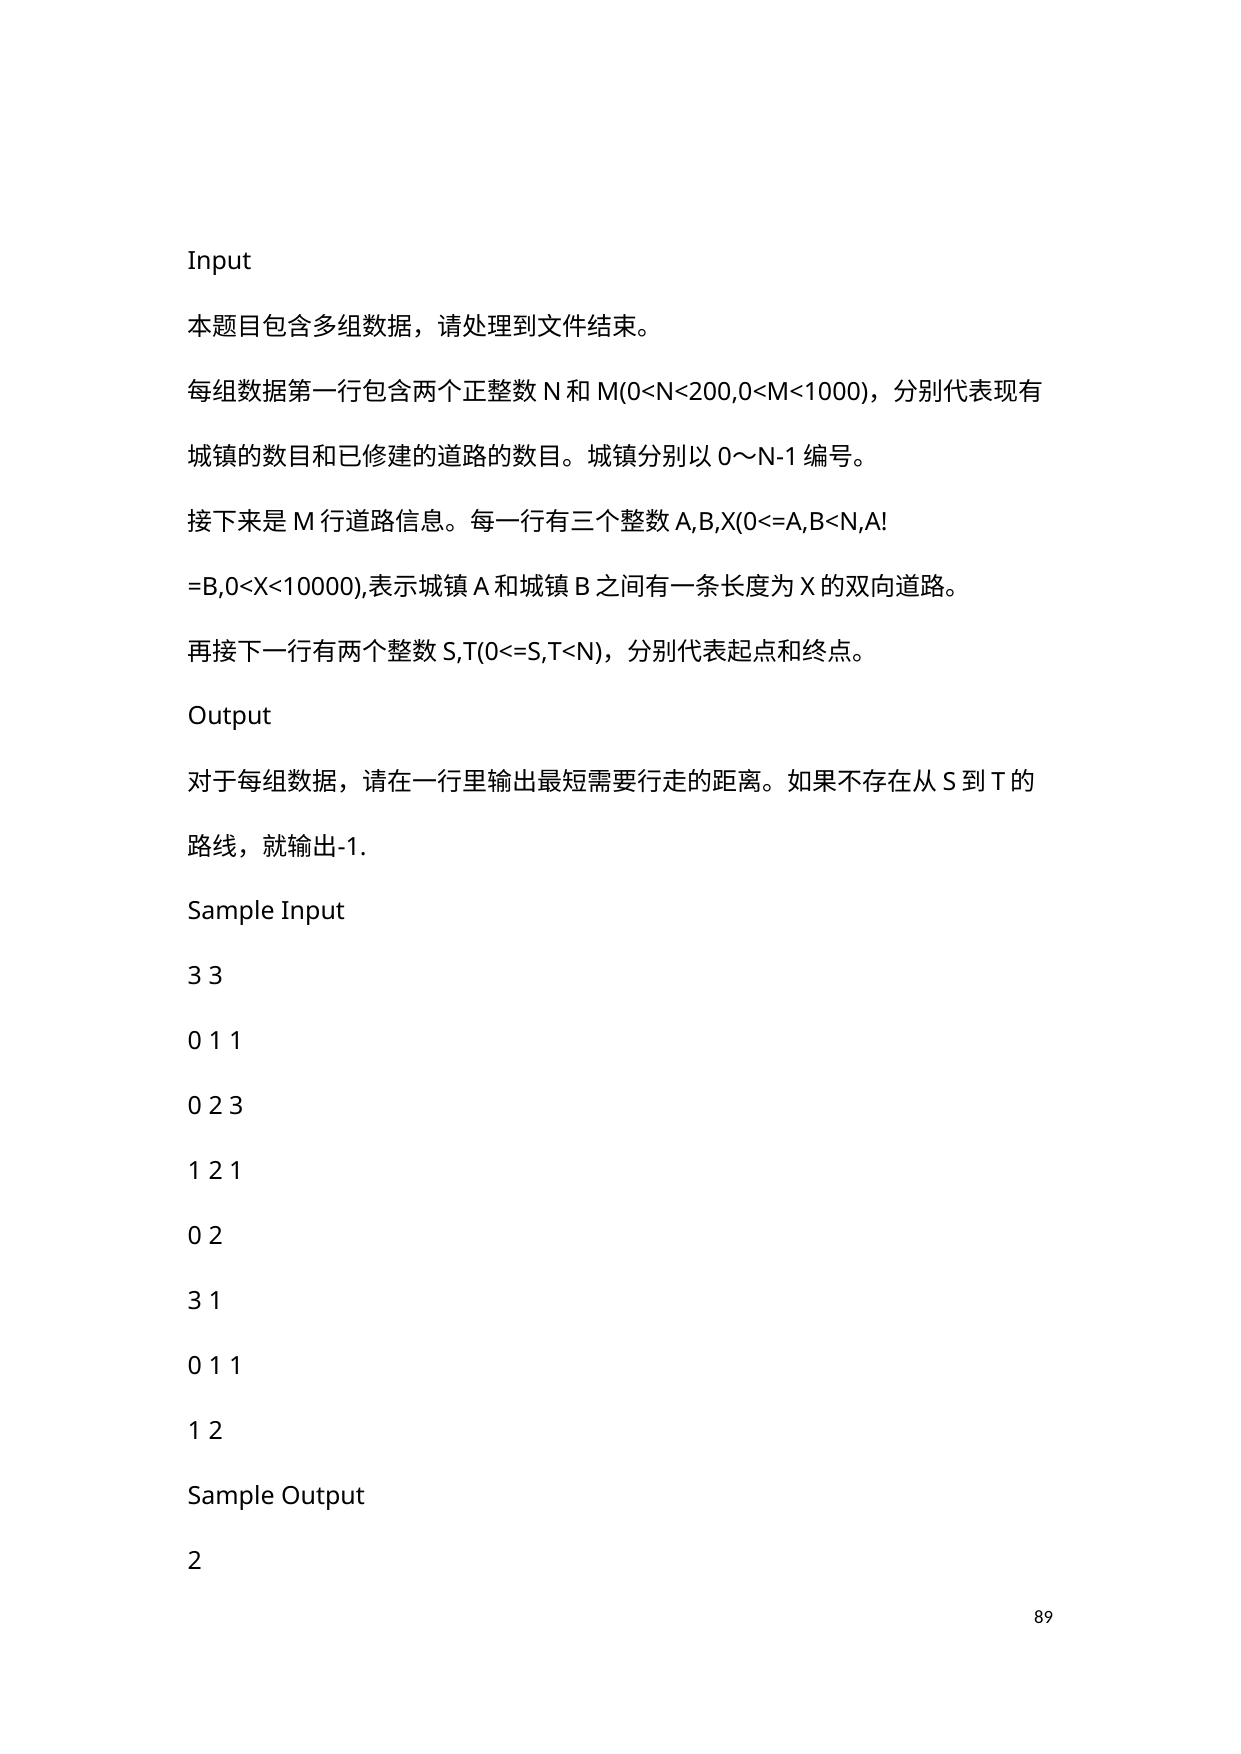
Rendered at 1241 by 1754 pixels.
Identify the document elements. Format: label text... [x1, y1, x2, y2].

text 0 2 3 [187, 1072, 1053, 1137]
text 0 1 1 [187, 1007, 1053, 1072]
text Input [187, 227, 1053, 292]
text Sample Input [187, 877, 1053, 942]
text 2 [187, 1527, 1053, 1592]
text Output [187, 682, 1053, 747]
text 本题目包含多组数据，请处理到文件结束。 每组数据第一行包含两个正整数N和M(0<N<200,0<M<1000)，分别代表现有城镇的数目和已修建的道路的数目。城镇分别以0～N-1编号。 接下来是M行道路信息。每一行有三个整数A,B,X(0<=A,B<N,A!=B,0<X<10000),表示城镇A和城镇B之间有一条长度为X的双向道路。 再接下一行有两个整数S,T(0<=S,T<N)，分别代表起点和终点。 [187, 292, 1053, 682]
text 3 1 [187, 1267, 1053, 1332]
text 1 2 1 [187, 1137, 1053, 1202]
text 对于每组数据，请在一行里输出最短需要行走的距离。如果不存在从S到T的路线，就输出-1. [187, 747, 1053, 877]
text Sample Output [187, 1462, 1053, 1527]
text 3 3 [187, 942, 1053, 1007]
text 0 2 [187, 1202, 1053, 1267]
text 0 1 1 [187, 1332, 1053, 1397]
text 1 2 [187, 1397, 1053, 1462]
